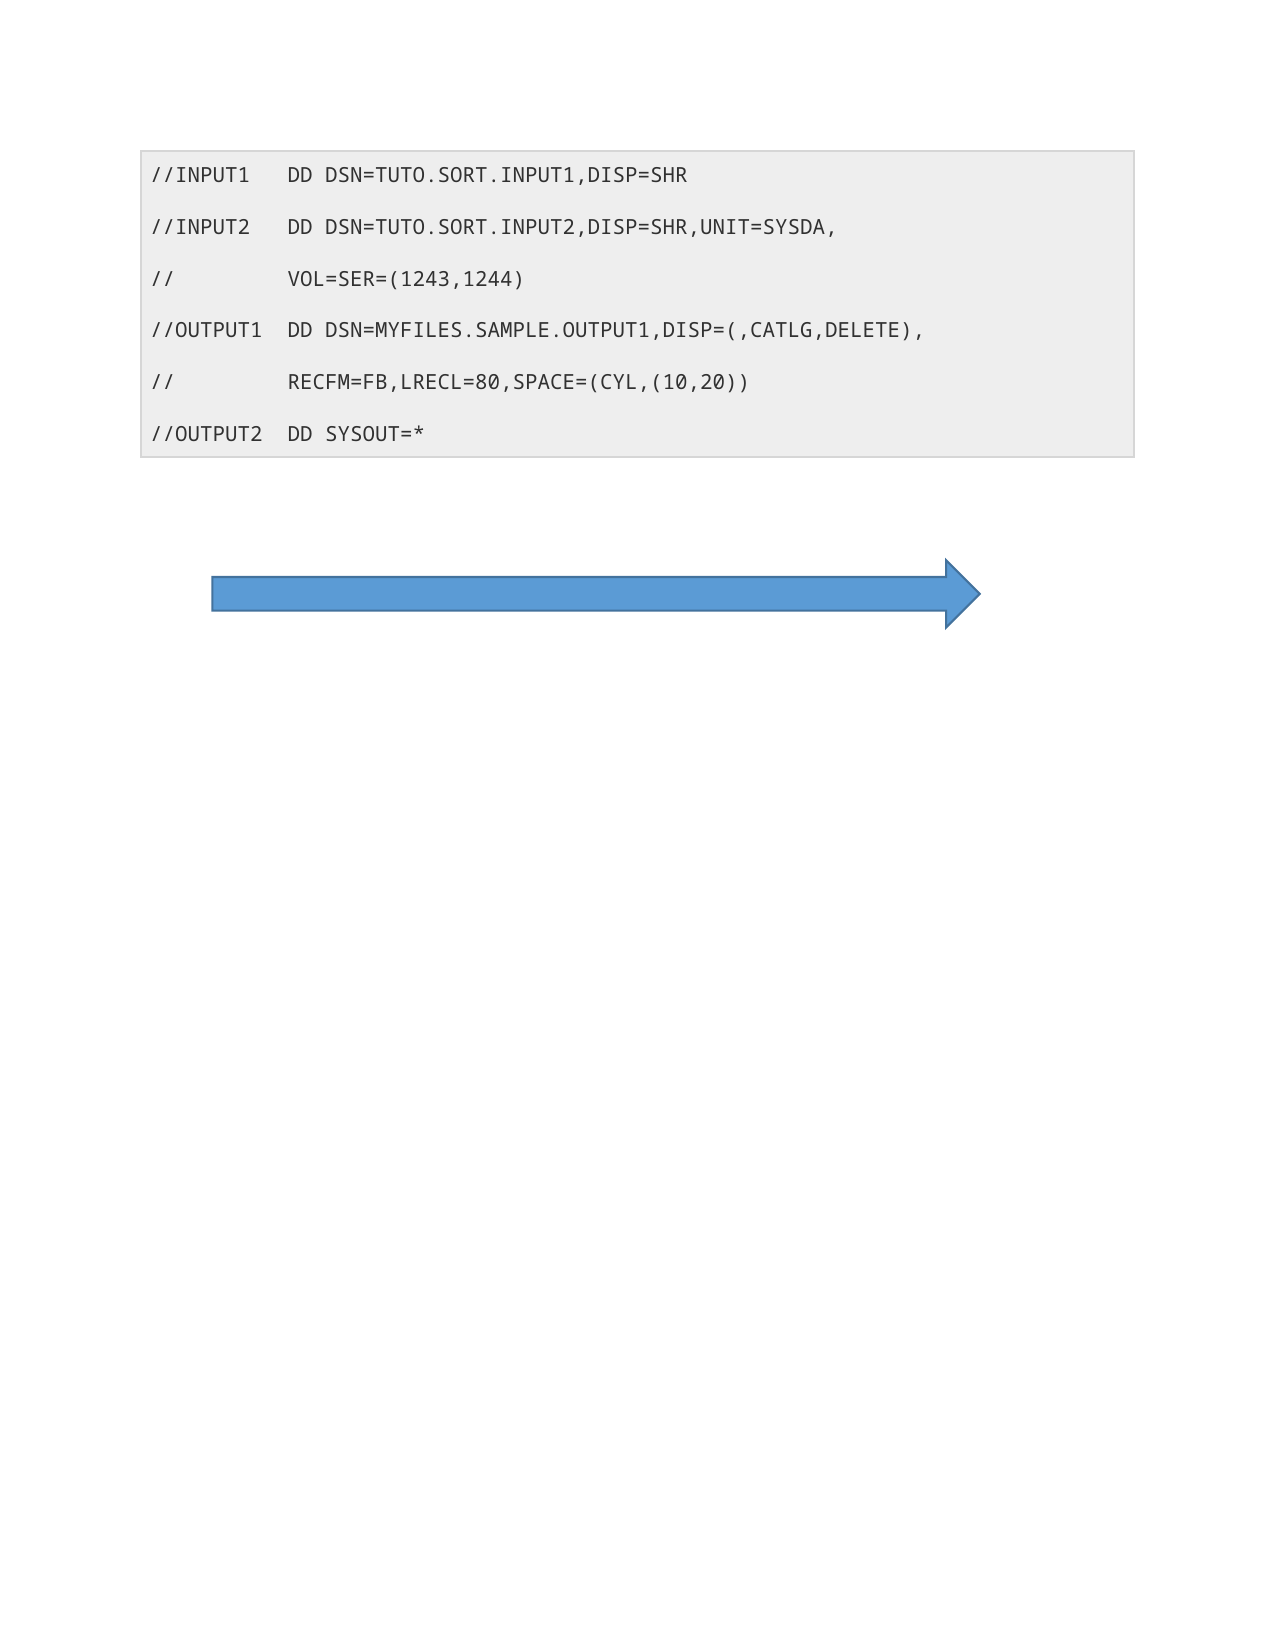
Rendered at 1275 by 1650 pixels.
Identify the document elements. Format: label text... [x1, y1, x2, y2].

text //OUTPUT2 DD SYSOUT=* [142, 409, 1133, 456]
text // RECFM=FB,LRECL=80,SPACE=(CYL,(10,20)) [142, 357, 1133, 396]
text //INPUT1 DD DSN=TUTO.SORT.INPUT1,DISP=SHR [142, 152, 1133, 188]
text //OUTPUT1 DD DSN=MYFILES.SAMPLE.OUTPUT1,DISP=(,CATLG,DELETE), [142, 306, 1133, 344]
text // VOL=SER=(1243,1244) [142, 254, 1133, 292]
text //INPUT2 DD DSN=TUTO.SORT.INPUT2,DISP=SHR,UNIT=SYSDA, [142, 202, 1133, 240]
